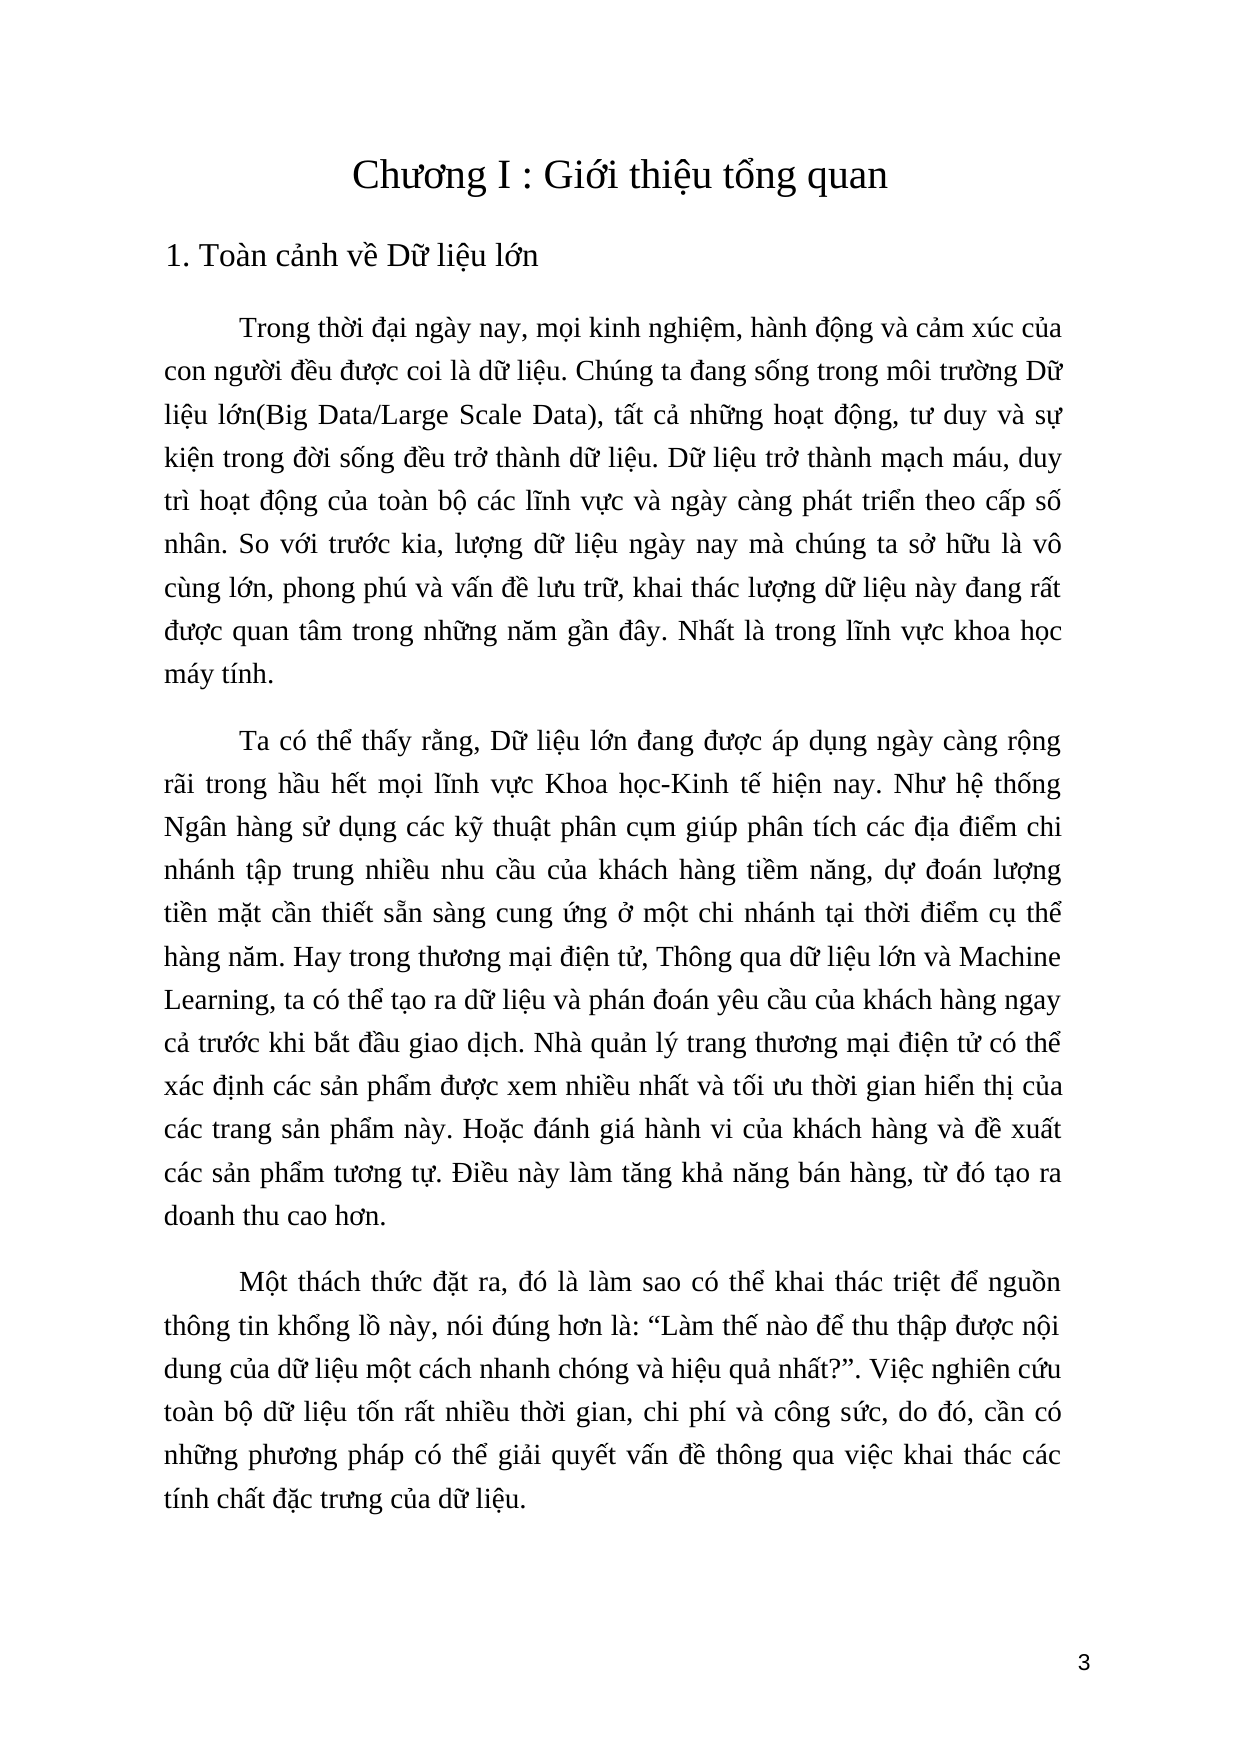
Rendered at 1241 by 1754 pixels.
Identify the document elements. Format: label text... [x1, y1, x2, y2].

text Ta có thể thấy rằng, Dữ liệu lớn đang được áp dụng ngày càng rộng rãi trong hầu hết mọi lĩnh vực Khoa học-Kinh tế hiện nay. Như hệ thống Ngân hàng sử dụng các kỹ thuật phân cụm giúp phân tích các địa điểm chi nhánh tập trung nhiều nhu cầu của khách hàng tiềm năng, dự đoán lượng tiền mặt cần thiết sẵn sàng cung ứng ở một chi nhánh tại thời điểm cụ thể hàng năm. Hay trong thương mại điện tử, Thông qua dữ liệu lớn và Machine Learning, ta có thể tạo ra dữ liệu và phán đoán yêu cầu của khách hàng ngay cả trước khi bắt đầu giao dịch. Nhà quản lý trang thương mại điện tử có thể xác định các sản phẩm được xem nhiều nhất và tối ưu thời gian hiển thị của các trang sản phẩm này. Hoặc đánh giá hành vi của khách hàng và đề xuất các sản phẩm tương tự. Điều này làm tăng khả năng bán hàng, từ đó tạo ra doanh thu cao hơn. [164, 723, 1063, 1232]
subtitle 1. Toàn cảnh về Dữ liệu lớn [165, 235, 1018, 274]
text Trong thời đại ngày nay, mọi kinh nghiệm, hành động và cảm xúc của con người đều được coi là dữ liệu. Chúng ta đang sống trong môi trường Dữ liệu lớn(Big Data/Large Scale Data), tất cả những hoạt động, tư duy và sự kiện trong đời sống đều trở thành dữ liệu. Dữ liệu trở thành mạch máu, duy trì hoạt động của toàn bộ các lĩnh vực và ngày càng phát triển theo cấp số nhân. So với trước kia, lượng dữ liệu ngày nay mà chúng ta sở hữu là vô cùng lớn, phong phú và vấn đề lưu trữ, khai thác lượng dữ liệu này đang rất được quan tâm trong những năm gần đây. Nhất là trong lĩnh vực khoa học máy tính. [164, 310, 1063, 690]
text Một thách thức đặt ra, đó là làm sao có thể khai thác triệt để nguồn thông tin khổng lồ này, nói đúng hơn là: “Làm thế nào để thu thập được nội dung của dữ liệu một cách nhanh chóng và hiệu quả nhất?”. Việc nghiên cứu toàn bộ dữ liệu tốn rất nhiều thời gian, chi phí và công sức, do đó, cần có những phương pháp có thể giải quyết vấn đề thông qua việc khai thác các tính chất đặc trưng của dữ liệu. [164, 1264, 1062, 1514]
subtitle Chương I : Giới thiệu tổng quan [150, 150, 1090, 198]
